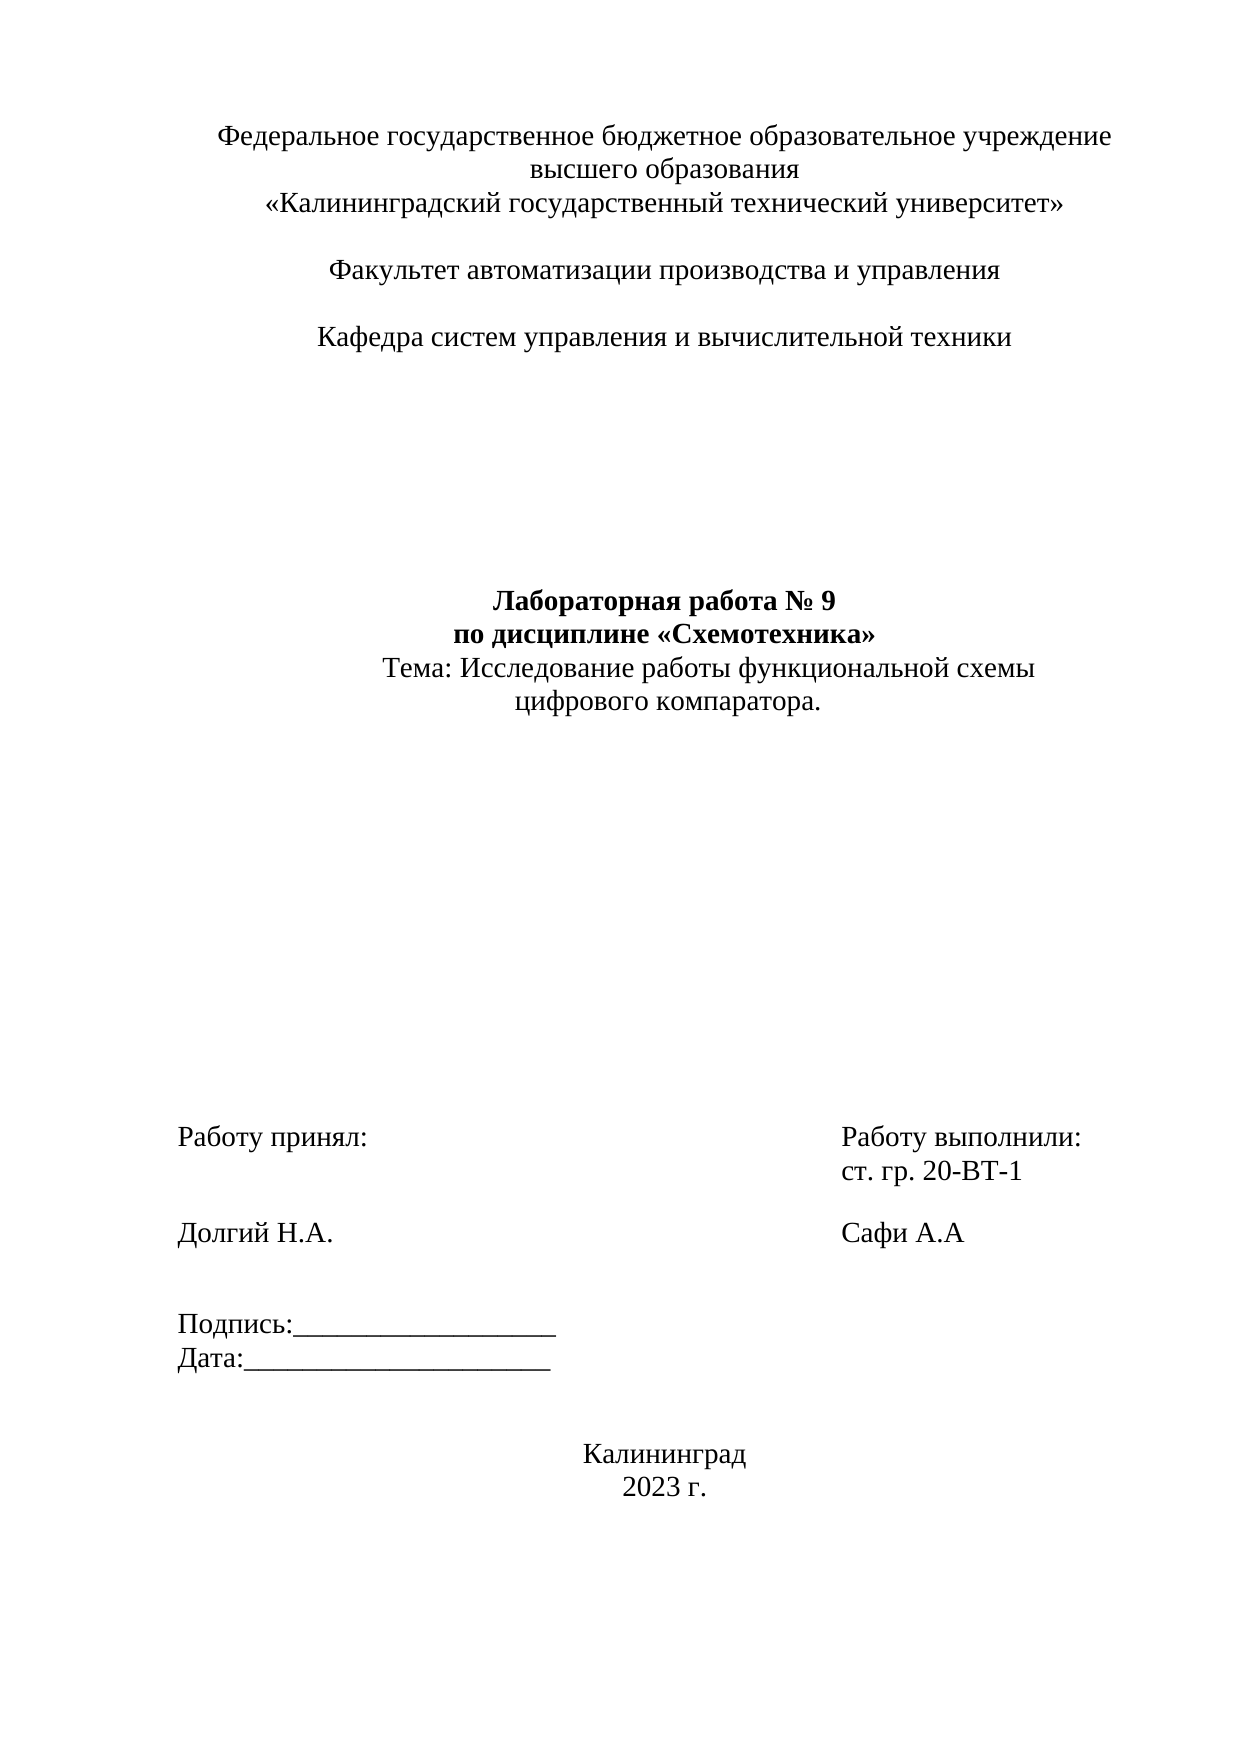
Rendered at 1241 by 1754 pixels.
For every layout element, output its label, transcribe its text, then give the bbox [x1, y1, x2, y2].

text Кафедра систем управления и вычислительной техники [177, 319, 1152, 353]
text Подпись:__________________ [177, 1306, 1152, 1340]
text высшего образования [177, 152, 1152, 185]
text Дата:_____________________ [177, 1340, 1152, 1373]
text ст. гр. 20-ВТ-1 [177, 1153, 1152, 1187]
text Долгий Н.А. Сафи А.А [177, 1215, 1152, 1249]
text Факультет автоматизации производства и управления [177, 252, 1152, 286]
text Тема: Исследование работы функциональной схемы [177, 650, 1152, 683]
text 2023 г. [177, 1469, 1152, 1503]
text цифрового компаратора. [177, 683, 1152, 717]
text «Калининградский государственный технический университет» [177, 185, 1152, 219]
text по дисциплине «Схемотехника» [177, 616, 1152, 650]
text Лабораторная работа № 9 [177, 583, 1152, 616]
text Работу принял: Работу выполнили: [177, 1119, 1152, 1153]
text Калининград [177, 1436, 1152, 1469]
text Федеральное государственное бюджетное образовательное учреждение [177, 118, 1152, 152]
